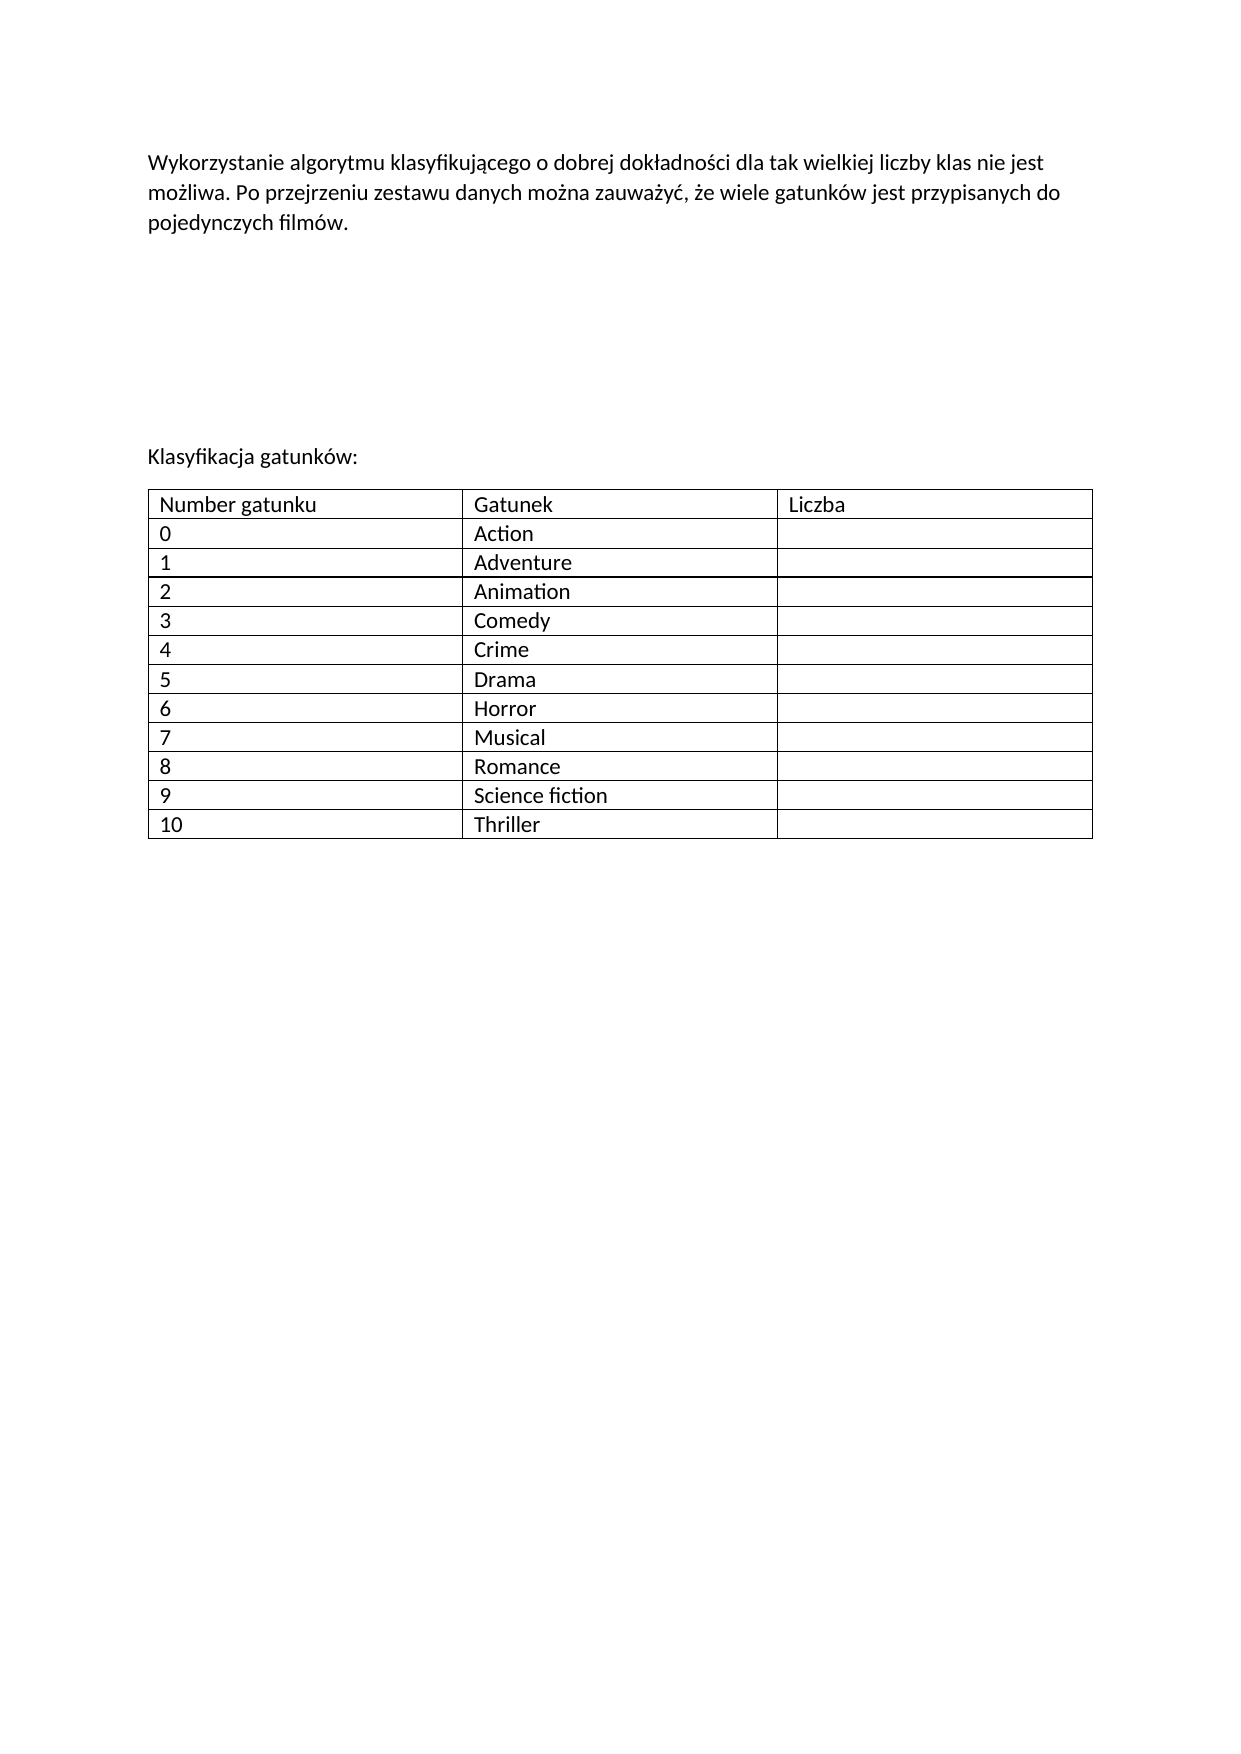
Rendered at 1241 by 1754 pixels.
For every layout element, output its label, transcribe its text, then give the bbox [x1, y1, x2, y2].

table_cell 4 [149, 636, 462, 664]
table_cell [778, 578, 1092, 606]
table_header Gatunek [463, 490, 777, 518]
table_cell [778, 607, 1092, 634]
text Klasyfikacja gatunków: [148, 442, 1093, 470]
table_cell [778, 665, 1092, 693]
table_cell [778, 723, 1092, 751]
table_cell Thriller [463, 810, 777, 838]
table_cell Adventure [463, 549, 777, 576]
table_cell 0 [149, 519, 462, 547]
text Wykorzystanie algorytmu klasyfikującego o dobrej dokładności dla tak wielkiej liczby klas nie jest możliwa. Po przejrzeniu zestawu danych można zauważyć, że wiele gatunków jest przypisanych do pojedynczych filmów. [148, 148, 1093, 236]
table_cell 5 [149, 665, 462, 693]
table_header Number gatunku [149, 490, 462, 518]
table_cell 2 [149, 578, 462, 606]
table_cell 3 [149, 607, 462, 634]
table_cell 6 [149, 694, 462, 722]
table_cell [778, 752, 1092, 780]
table_cell 9 [149, 781, 462, 809]
table_cell Crime [463, 636, 777, 664]
table_cell Musical [463, 723, 777, 751]
table_cell 1 [149, 549, 462, 576]
table_cell Comedy [463, 607, 777, 634]
table_cell [778, 636, 1092, 664]
table_cell Romance [463, 752, 777, 780]
table_cell Action [463, 519, 777, 547]
table_cell Drama [463, 665, 777, 693]
table_cell 7 [149, 723, 462, 751]
table_cell Science fiction [463, 781, 777, 809]
table_cell [778, 694, 1092, 722]
table_cell [778, 810, 1092, 838]
table_cell 10 [149, 810, 462, 838]
table_cell [778, 549, 1092, 576]
table_header Liczba [778, 490, 1092, 518]
table_cell [778, 519, 1092, 547]
table_cell Animation [463, 578, 777, 606]
table_cell 8 [149, 752, 462, 780]
table_cell [778, 781, 1092, 809]
table_cell Horror [463, 694, 777, 722]
